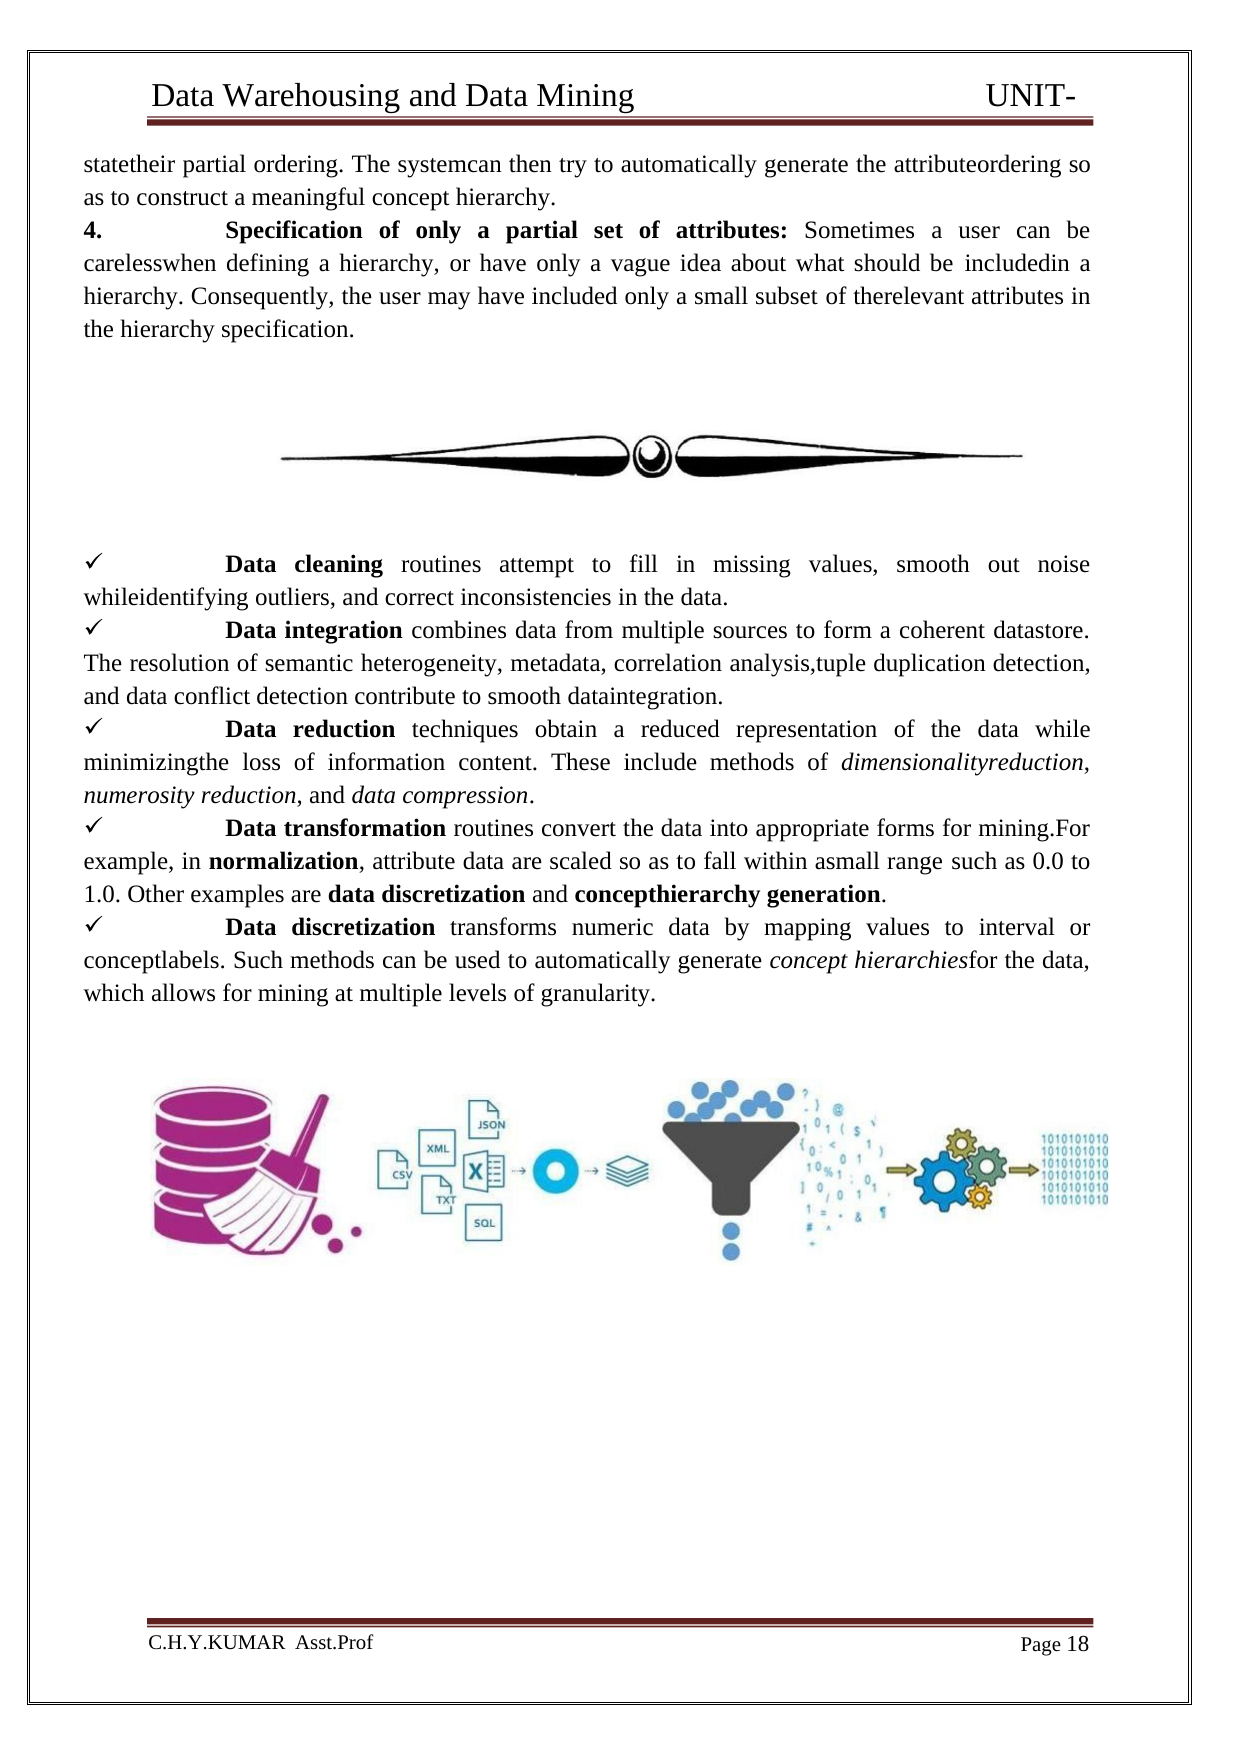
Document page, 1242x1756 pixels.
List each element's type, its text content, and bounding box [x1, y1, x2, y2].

list Data cleaning routines attempt to fill in missing values, smooth out noise whileidentifying outliers, and correct inconsistencies in the data. [83, 549, 1091, 611]
list Data integration combines data from multiple sources to form a coherent datastore. The resolution of semantic heterogeneity, metadata, correlation analysis,tuple duplication detection, and data conflict detection contribute to smooth dataintegration. [83, 615, 1091, 710]
list Data discretization transforms numeric data by mapping values to interval or conceptlabels. Such methods can be used to automatically generate concept hierarchiesfor the data, which allows for mining at multiple levels of granularity. [83, 912, 1091, 1007]
list Specification of only a partial set of attributes: Sometimes a user can be carelesswhen defining a hierarchy, or have only a vague idea about what should be includedin a hierarchy. Consequently, the user may have included only a small subset of therelevant attributes in the hierarchy specification. [83, 215, 1091, 343]
picture [150, 1078, 1110, 1266]
list Data transformation routines convert the data into appropriate forms for mining.For example, in normalization, attribute data are scaled so as to fall within asmall range such as 0.0 to 1.0. Other examples are data discretization and concepthierarchy generation. [83, 813, 1091, 908]
list Data reduction techniques obtain a reduced representation of the data while minimizingthe loss of information content. These include methods of dimensionalityreduction, numerosity reduction, and data compression. [83, 714, 1091, 809]
text statetheir partial ordering. The systemcan then try to automatically generate the attributeordering so as to construct a meaningful concept hierarchy. [83, 149, 1091, 211]
picture [277, 430, 1027, 481]
